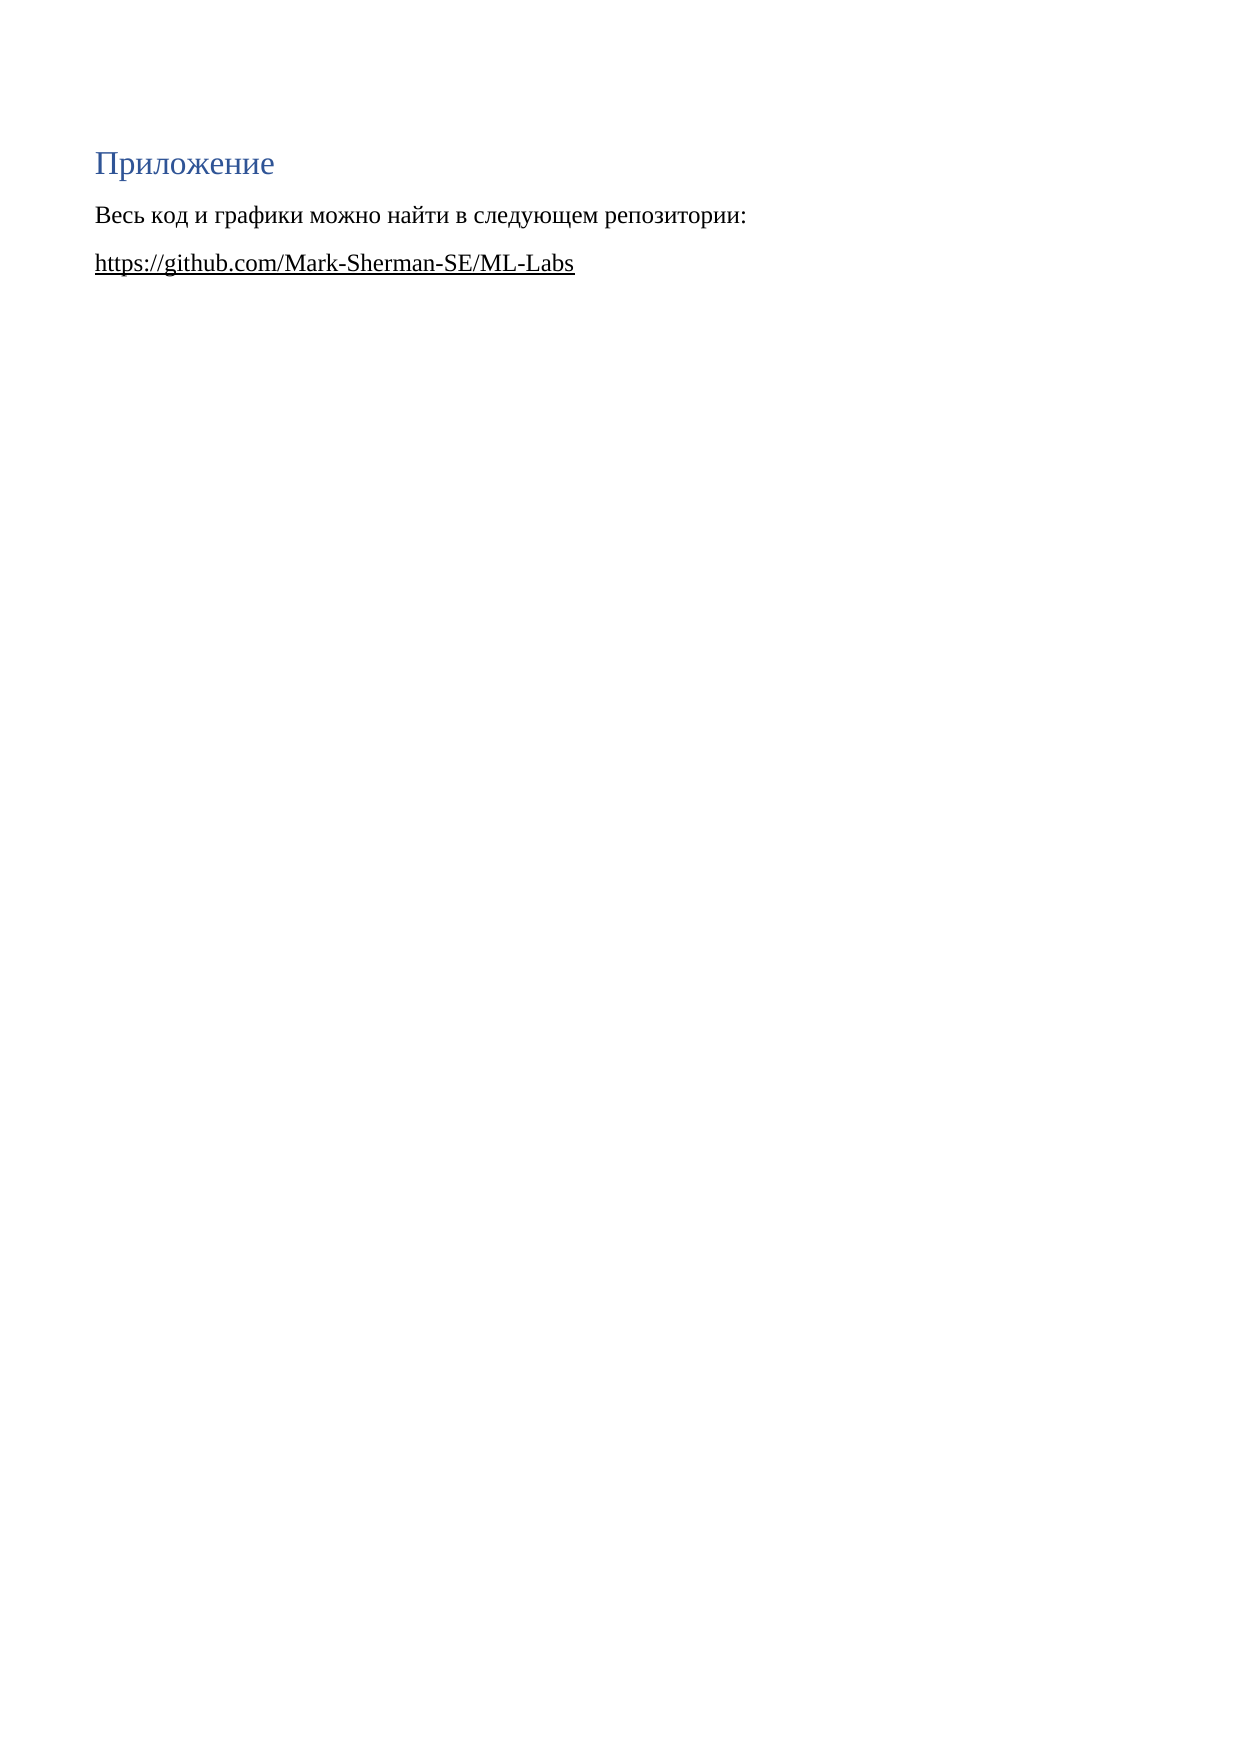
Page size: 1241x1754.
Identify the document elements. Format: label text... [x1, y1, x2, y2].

subtitle Приложение [94, 143, 1146, 181]
text https://github.com/Mark-Sherman-SE/ML-Labs [94, 248, 1146, 277]
text Весь код и графики можно найти в следующем репозитории: [94, 201, 1146, 229]
